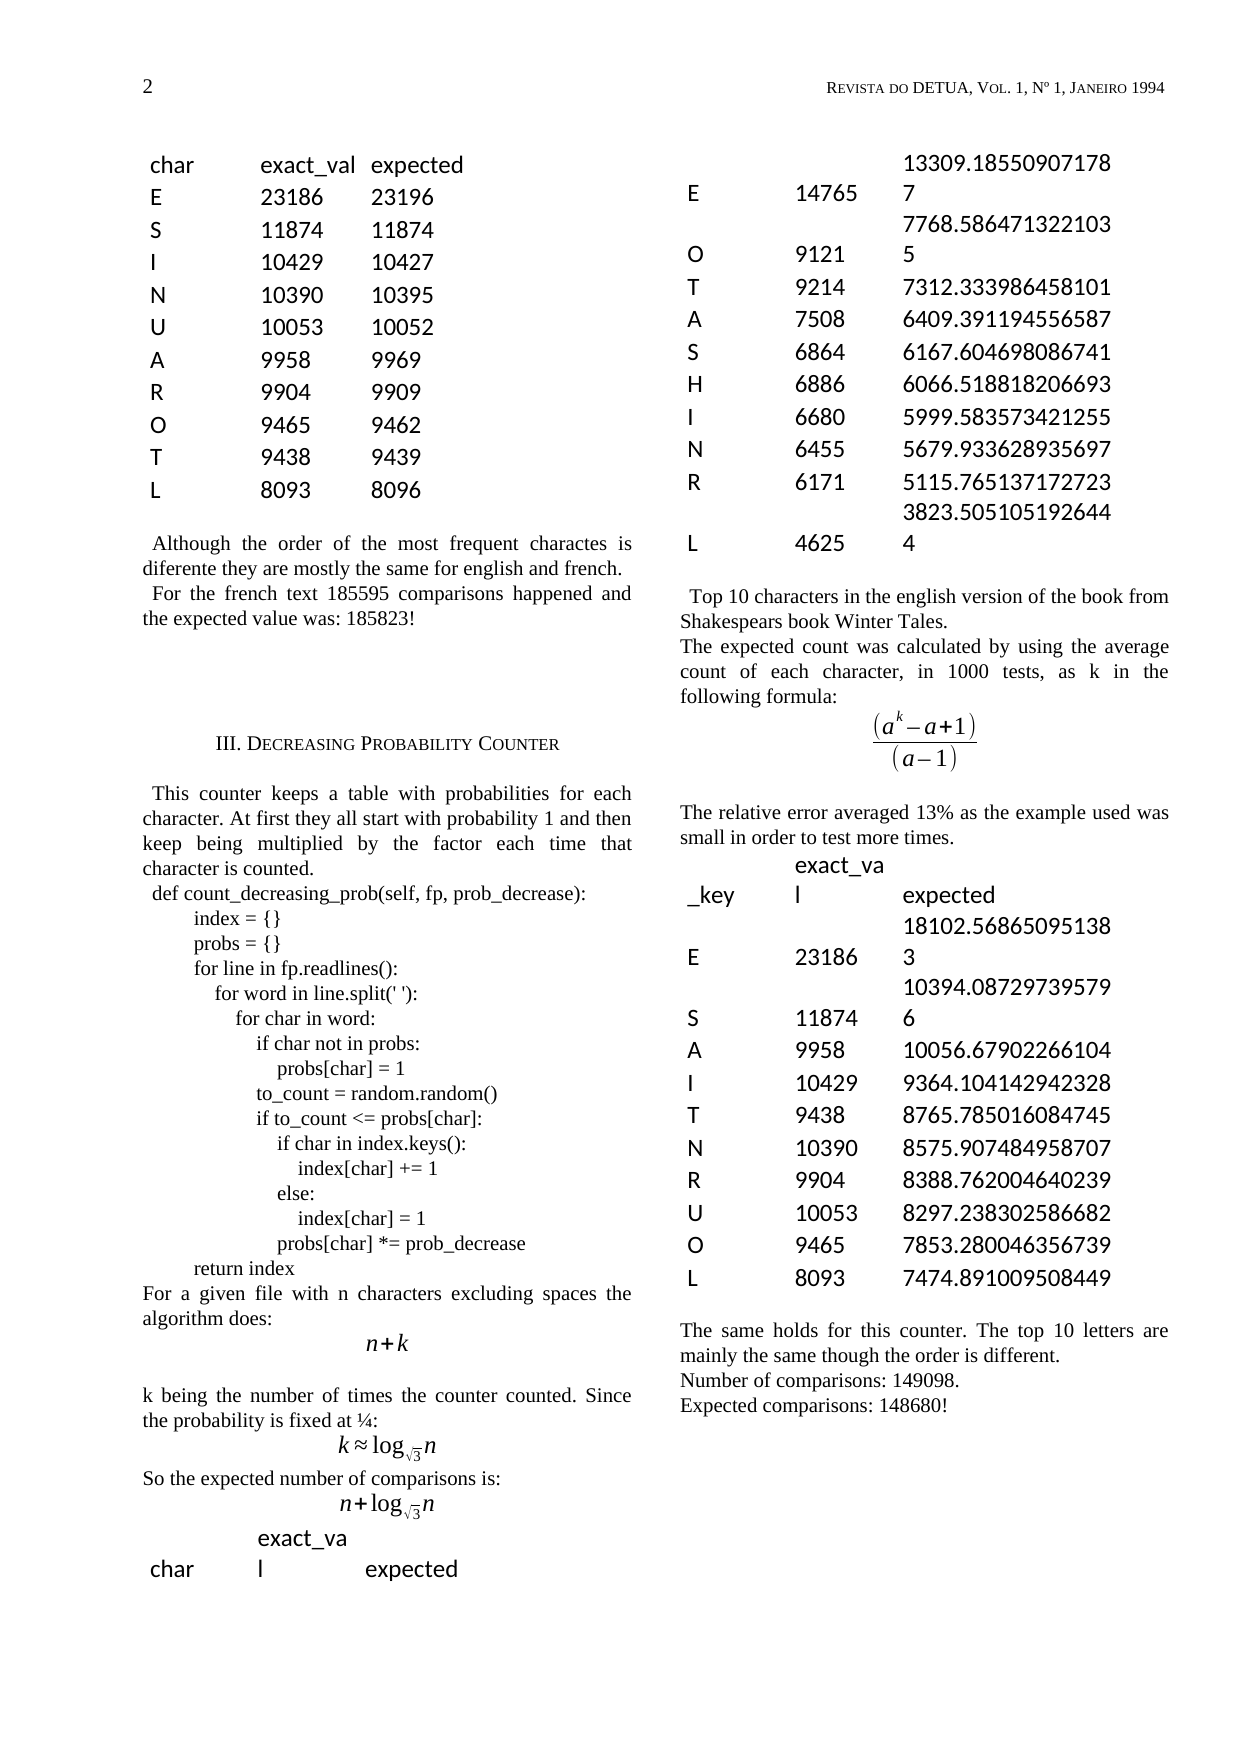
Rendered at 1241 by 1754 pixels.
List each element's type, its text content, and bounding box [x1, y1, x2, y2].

table_cell R [143, 375, 253, 407]
table_cell 23196 [363, 180, 474, 212]
table_header expected [363, 147, 474, 179]
text if char in index.keys(): [142, 1129, 632, 1154]
text The relative error averaged 13% as the example used was small in order to test more times. [680, 799, 1170, 849]
table_cell 13309.185509071787 [895, 147, 1125, 208]
table_cell 10056.67902266104 [895, 1032, 1125, 1065]
table_cell 10052 [363, 310, 474, 342]
table_cell 9904 [787, 1162, 895, 1195]
table_cell 5999.583573421255 [895, 399, 1125, 432]
text index = {} [142, 904, 632, 929]
table_cell 8297.238302586682 [895, 1195, 1125, 1227]
table_header exact_val [787, 849, 895, 910]
table_cell 6864 [787, 334, 895, 367]
table_cell E [680, 147, 787, 208]
table_cell 8096 [363, 472, 474, 504]
table_cell 9958 [787, 1032, 895, 1065]
table_cell 6886 [787, 367, 895, 399]
table_cell 6409.391194556587 [895, 302, 1125, 334]
table_cell 4625 [787, 497, 895, 558]
text Number of comparisons: 149098. [680, 1367, 1170, 1392]
table_cell 10429 [787, 1065, 895, 1097]
table_cell 6171 [787, 464, 895, 497]
text k being the number of times the counter counted. Since the probability is fixed at ¼: [142, 1382, 632, 1432]
table_cell L [680, 1260, 787, 1292]
text def count_decreasing_prob(self, fp, prob_decrease): [142, 879, 632, 904]
table_cell 10394.087297395796 [895, 971, 1125, 1032]
text for word in line.split(' '): [142, 979, 632, 1004]
table_cell 8765.785016084745 [895, 1097, 1125, 1130]
table_cell E [680, 910, 787, 971]
table_cell 18102.568650951383 [895, 910, 1125, 971]
table_cell 9465 [787, 1227, 895, 1260]
text probs[char] = 1 [142, 1054, 632, 1079]
table_cell 9364.104142942328 [895, 1065, 1125, 1097]
table_cell 23186 [787, 910, 895, 971]
table_cell 9958 [253, 342, 363, 374]
table_cell 11874 [787, 971, 895, 1032]
text for char in word: [142, 1004, 632, 1029]
table_cell 10395 [363, 277, 474, 309]
text else: [142, 1179, 632, 1204]
table_header expected [358, 1522, 588, 1583]
table_cell 5679.933628935697 [895, 432, 1125, 464]
table_header char [143, 147, 253, 179]
text index[char] += 1 [142, 1154, 632, 1179]
table_cell E [143, 180, 253, 212]
table_cell 9214 [787, 269, 895, 302]
table_cell I [143, 245, 253, 277]
table_cell L [680, 497, 787, 558]
table_header exact_val [253, 147, 363, 179]
text if to_count <= probs[char]: [142, 1104, 632, 1129]
table_cell 10390 [787, 1130, 895, 1162]
table_cell 9909 [363, 375, 474, 407]
text index[char] = 1 [142, 1204, 632, 1229]
table_cell 6455 [787, 432, 895, 464]
table_cell 9904 [253, 375, 363, 407]
table_cell 10427 [363, 245, 474, 277]
table_cell O [680, 208, 787, 269]
table_cell 9439 [363, 440, 474, 472]
table_cell 11874 [253, 212, 363, 244]
table_cell O [143, 407, 253, 439]
table_header exact_val [250, 1522, 358, 1583]
table_cell T [680, 1097, 787, 1130]
table_header _key [680, 849, 787, 910]
text Top 10 characters in the english version of the book from Shakespears book Winter Tales. [680, 583, 1170, 633]
table_cell A [143, 342, 253, 374]
table_cell 10429 [253, 245, 363, 277]
table_cell 9438 [253, 440, 363, 472]
text The same holds for this counter. The top 10 letters are mainly the same though the order is different. [680, 1317, 1170, 1367]
table_cell 7474.891009508449 [895, 1260, 1125, 1292]
table_cell T [143, 440, 253, 472]
text return index [142, 1254, 632, 1279]
table_cell R [680, 464, 787, 497]
table_cell 8575.907484958707 [895, 1130, 1125, 1162]
table_cell 11874 [363, 212, 474, 244]
table_cell 7768.5864713221035 [895, 208, 1125, 269]
table_cell 23186 [253, 180, 363, 212]
table_cell 9438 [787, 1097, 895, 1130]
table_cell I [680, 399, 787, 432]
text The expected count was calculated by using the average count of each character, in 1000 tests, as k in the following formula: [680, 633, 1170, 708]
table_cell 8388.762004640239 [895, 1162, 1125, 1195]
table_header expected [895, 849, 1125, 910]
table_cell A [680, 1032, 787, 1065]
table_cell 7508 [787, 302, 895, 334]
table_cell S [680, 971, 787, 1032]
table_cell O [680, 1227, 787, 1260]
table_cell 8093 [787, 1260, 895, 1292]
table_cell S [680, 334, 787, 367]
table_cell 9465 [253, 407, 363, 439]
text Expected comparisons: 148680! [680, 1392, 1170, 1417]
subtitle III. Decreasing Probability Counter [142, 729, 632, 754]
text if char not in probs: [142, 1029, 632, 1054]
table_cell N [680, 1130, 787, 1162]
table_cell 9462 [363, 407, 474, 439]
table_cell 7312.333986458101 [895, 269, 1125, 302]
table_cell 14765 [787, 147, 895, 208]
table_cell 8093 [253, 472, 363, 504]
table_cell 10053 [787, 1195, 895, 1227]
table_cell 6066.518818206693 [895, 367, 1125, 399]
table_cell N [680, 432, 787, 464]
text This counter keeps a table with probabilities for each character. At first they all start with probability 1 and then keep being multiplied by the factor each time that character is counted. [142, 779, 632, 879]
table_cell U [143, 310, 253, 342]
text probs[char] *= prob_decrease [142, 1229, 632, 1254]
table_cell H [680, 367, 787, 399]
text to_count = random.random() [142, 1079, 632, 1104]
table_header char [143, 1522, 250, 1583]
text For a given file with n characters excluding spaces the algorithm does: [142, 1279, 632, 1329]
table_cell 5115.765137172723 [895, 464, 1125, 497]
table_cell S [143, 212, 253, 244]
text for line in fp.readlines(): [142, 954, 632, 979]
table_cell 6167.604698086741 [895, 334, 1125, 367]
table_cell A [680, 302, 787, 334]
table_cell R [680, 1162, 787, 1195]
text For the french text 185595 comparisons happened and the expected value was: 185823! [142, 579, 632, 629]
text probs = {} [142, 929, 632, 954]
table_cell 7853.280046356739 [895, 1227, 1125, 1260]
table_cell 9969 [363, 342, 474, 374]
table_cell 3823.5051051926444 [895, 497, 1125, 558]
table_cell T [680, 269, 787, 302]
table_cell 9121 [787, 208, 895, 269]
table_cell 6680 [787, 399, 895, 432]
text Although the order of the most frequent charactes is diferente they are mostly the same for english and french. [142, 529, 632, 579]
table_cell U [680, 1195, 787, 1227]
table_cell L [143, 472, 253, 504]
table_cell N [143, 277, 253, 309]
table_cell 10390 [253, 277, 363, 309]
table_cell I [680, 1065, 787, 1097]
table_cell 10053 [253, 310, 363, 342]
text So the expected number of comparisons is: [142, 1465, 632, 1490]
